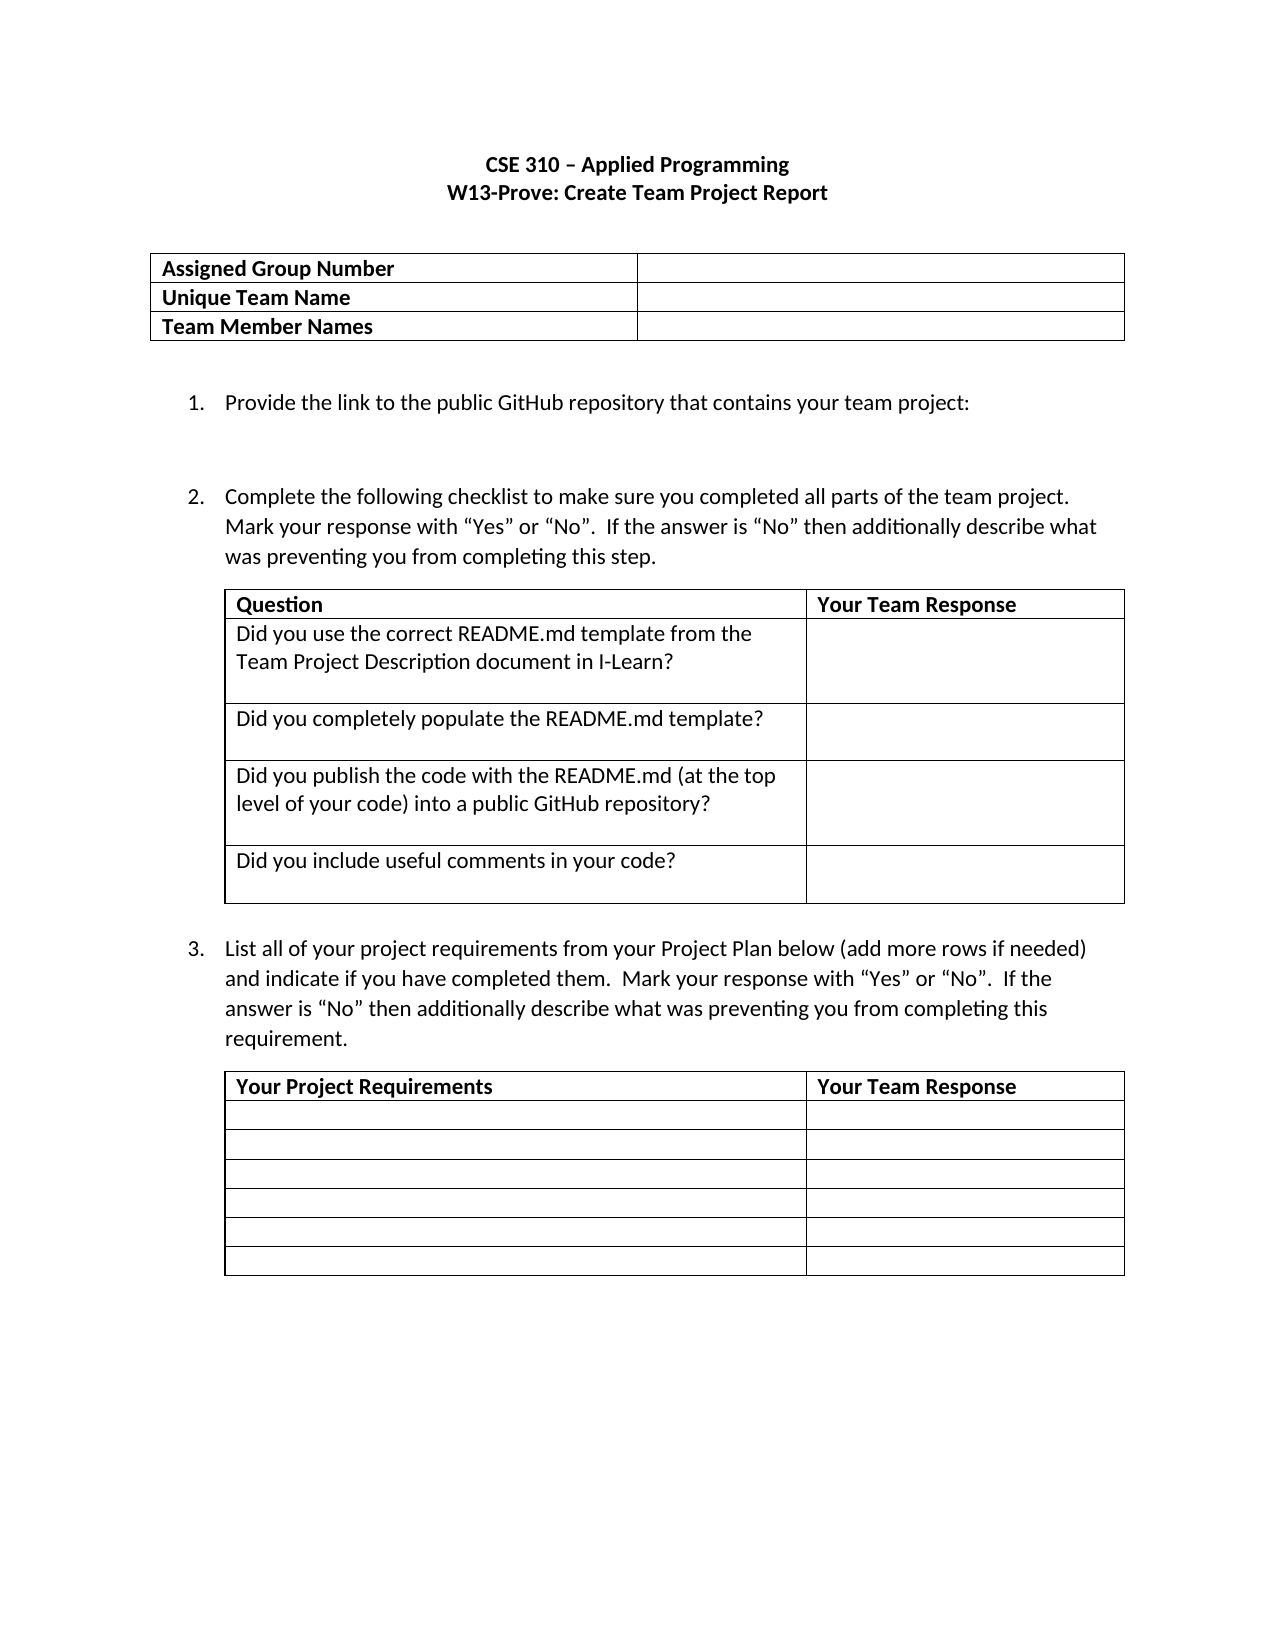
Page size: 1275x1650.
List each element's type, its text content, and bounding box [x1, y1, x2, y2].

table_cell Did you publish the code with the README.md (at the top level of your code) into a public GitHub repository? [226, 761, 806, 845]
table_cell [807, 1189, 1124, 1217]
table_cell [226, 1247, 806, 1275]
table_cell Did you completely populate the README.md template? [226, 704, 806, 760]
text CSE 310 – Applied Programming [150, 150, 1125, 178]
table_cell [226, 1101, 806, 1129]
table_cell [226, 1130, 806, 1158]
table_cell Did you include useful comments in your code? [226, 846, 806, 902]
table_header Your Team Response [807, 590, 1124, 618]
table_cell [807, 761, 1124, 845]
table_cell Team Member Names [151, 312, 637, 340]
list Complete the following checklist to make sure you completed all parts of the team project. Mark your response with “Yes” or “No”. If the answer is “No” then additionally describe what was preventing you from completing this step. [187, 482, 1125, 570]
table_cell [807, 1218, 1124, 1246]
table_header Assigned Group Number [151, 254, 637, 282]
table_cell Unique Team Name [151, 283, 637, 311]
table_cell [807, 1160, 1124, 1187]
table_cell Did you use the correct README.md template from the Team Project Description document in I-Learn? [226, 619, 806, 703]
table_cell [638, 283, 1124, 311]
table_header Your Team Response [807, 1072, 1124, 1100]
table_cell [807, 1247, 1124, 1275]
table_cell [226, 1160, 806, 1187]
text W13-Prove: Create Team Project Report [150, 178, 1125, 206]
table_header [638, 254, 1124, 282]
table_cell [226, 1189, 806, 1217]
table_cell [807, 704, 1124, 760]
table_cell [807, 846, 1124, 902]
table_cell [807, 1130, 1124, 1158]
table_cell [807, 619, 1124, 703]
table_header Question [226, 590, 806, 618]
table_cell [638, 312, 1124, 340]
table_cell [807, 1101, 1124, 1129]
list Provide the link to the public GitHub repository that contains your team project: [187, 388, 1125, 416]
table_header Your Project Requirements [226, 1072, 806, 1100]
table_cell [226, 1218, 806, 1246]
list List all of your project requirements from your Project Plan below (add more rows if needed) and indicate if you have completed them. Mark your response with “Yes” or “No”. If the answer is “No” then additionally describe what was preventing you from completing this requirement. [187, 934, 1125, 1052]
